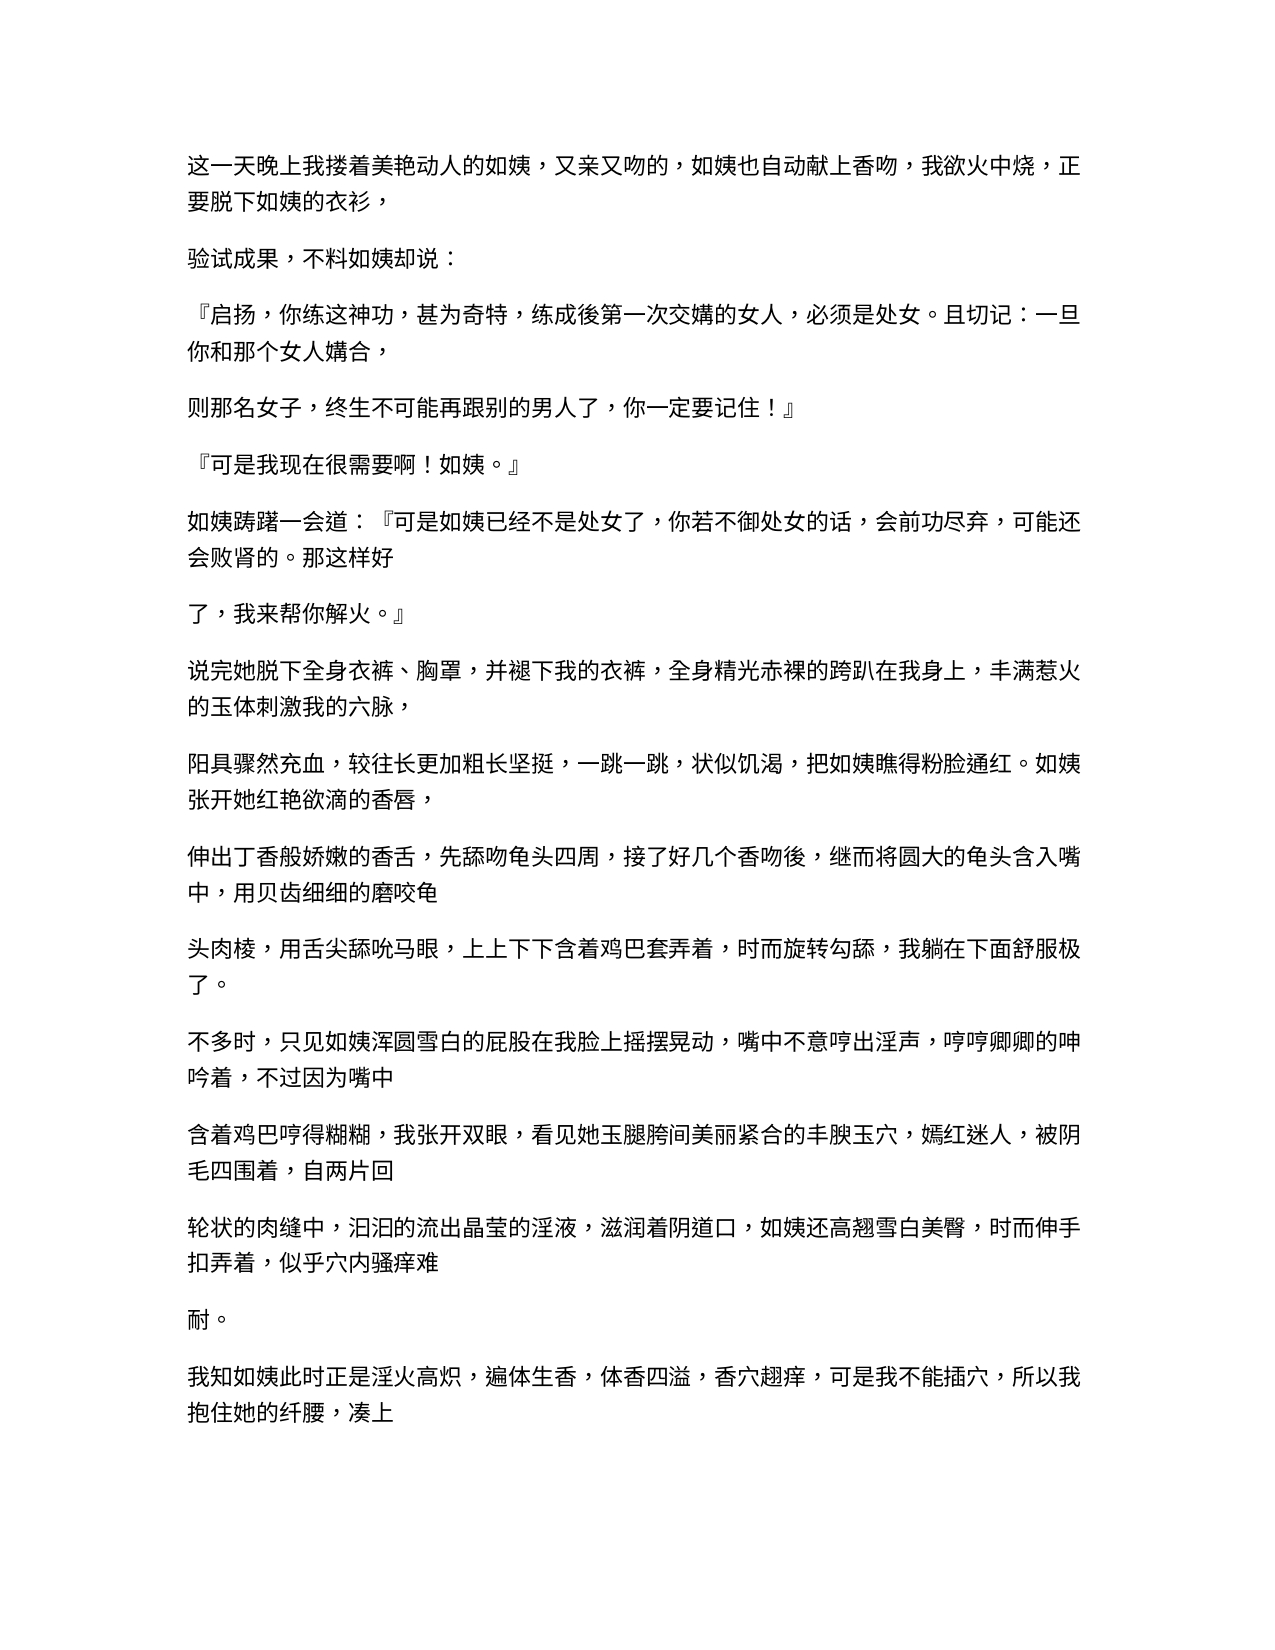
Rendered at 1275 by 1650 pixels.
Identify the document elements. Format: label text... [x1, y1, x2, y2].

text 不多时，只见如姨浑圆雪白的屁股在我脸上摇摆晃动，嘴中不意哼出淫声，哼哼卿卿的呻吟着，不过因为嘴中 [187, 1026, 1087, 1093]
text 含着鸡巴哼得糊糊，我张开双眼，看见她玉腿胯间美丽紧合的丰腴玉穴，嫣红迷人，被阴毛四围着，自两片回 [187, 1119, 1087, 1186]
text 头肉棱，用舌尖舔吮马眼，上上下下含着鸡巴套弄着，时而旋转勾舔，我躺在下面舒服极了。 [187, 933, 1087, 1001]
text 则那名女子，终生不可能再跟别的男人了，你一定要记住！』 [187, 392, 1087, 423]
text 『可是我现在很需要啊！如姨。』 [187, 449, 1087, 480]
text 说完她脱下全身衣裤、胸罩，并褪下我的衣裤，全身精光赤裸的跨趴在我身上，丰满惹火的玉体刺激我的六脉， [187, 655, 1087, 722]
text 了，我来帮你解火。』 [187, 598, 1087, 630]
text 验试成果，不料如姨却说∶ [187, 243, 1087, 274]
text 『启扬，你练这神功，甚为奇特，练成後第一次交媾的女人，必须是处女。且切记∶一旦你和那个女人媾合， [187, 299, 1087, 367]
text 这一天晚上我搂着美艳动人的如姨，又亲又吻的，如姨也自动献上香吻，我欲火中烧，正要脱下如姨的衣衫， [187, 150, 1087, 217]
text 阳具骤然充血，较往长更加粗长坚挺，一跳一跳，状似饥渴，把如姨瞧得粉脸通红。如姨张开她红艳欲滴的香唇， [187, 748, 1087, 815]
text 我知如姨此时正是淫火高炽，遍体生香，体香四溢，香穴趐痒，可是我不能插穴，所以我抱住她的纤腰，凑上 [187, 1361, 1087, 1428]
text 伸出丁香般娇嫩的香舌，先舔吻龟头四周，接了好几个香吻後，继而将圆大的龟头含入嘴中，用贝齿细细的磨咬龟 [187, 841, 1087, 908]
text 耐。 [187, 1304, 1087, 1335]
text 轮状的肉缝中，汩汩的流出晶莹的淫液，滋润着阴道口，如姨还高翘雪白美臀，时而伸手扣弄着，似乎穴内骚痒难 [187, 1211, 1087, 1279]
text 如姨踌躇一会道∶『可是如姨已经不是处女了，你若不御处女的话，会前功尽弃，可能还会败肾的。那这样好 [187, 506, 1087, 573]
